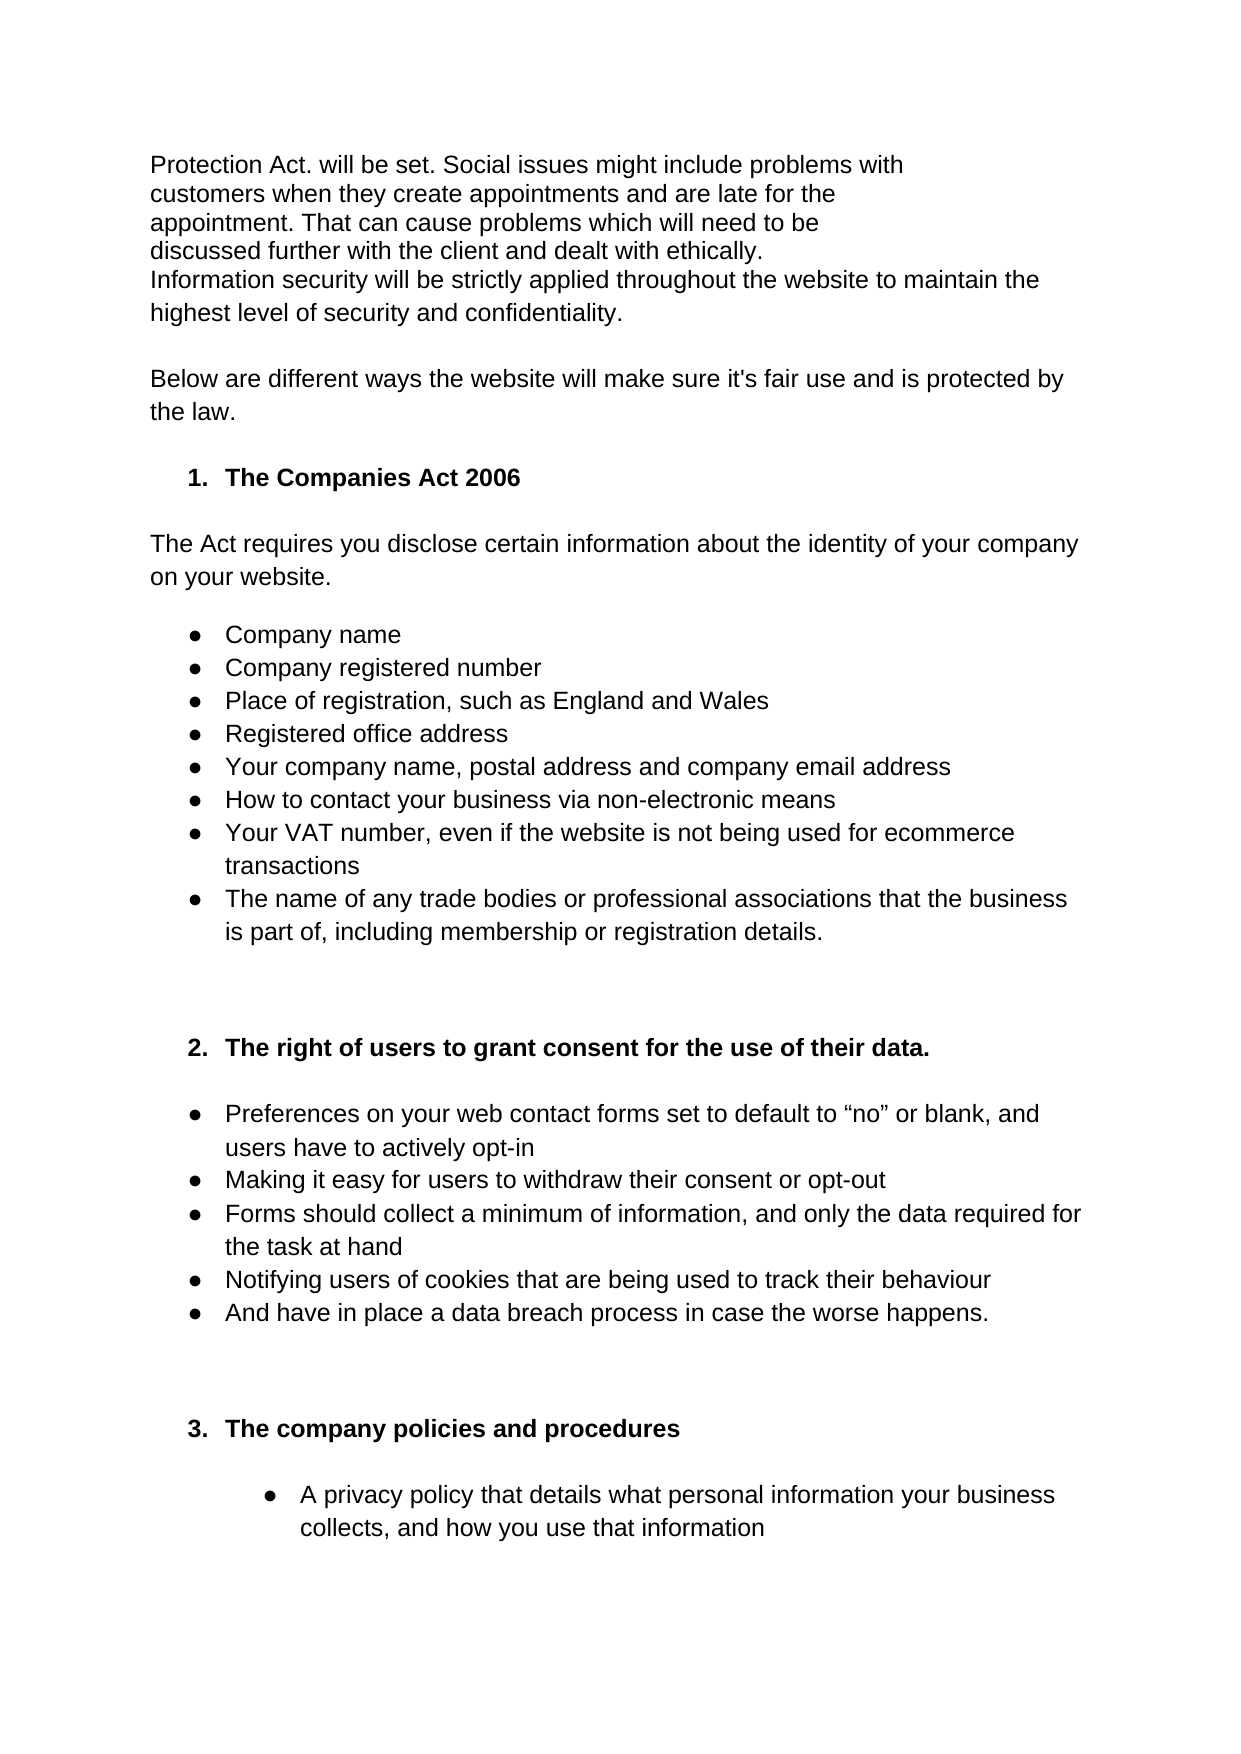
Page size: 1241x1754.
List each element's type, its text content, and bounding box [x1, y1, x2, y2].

list Making it easy for users to withdraw their consent or opt-out [187, 1166, 1090, 1194]
list Registered office address [187, 719, 1090, 748]
list Forms should collect a minimum of information, and only the data required for the task at hand [187, 1198, 1090, 1260]
list A privacy policy that details what personal information your business collects, and how you use that information [262, 1480, 1090, 1541]
list Your VAT number, even if the website is not being used for ecommerce transactions [187, 818, 1090, 880]
list The name of any trade bodies or professional associations that the business is part of, including membership or registration details. [187, 884, 1090, 946]
list Company name [187, 620, 1090, 649]
text Below are different ways the website will make sure it's fair use and is protected by the law. [150, 364, 1090, 426]
list The company policies and procedures [187, 1414, 1090, 1442]
list And have in place a data breach process in case the worse happens. [187, 1298, 1090, 1326]
list Your company name, postal address and company email address [187, 752, 1090, 781]
list Preferences on your web contact forms set to default to “no” or blank, and users have to actively opt-in [187, 1099, 1090, 1161]
list Company registered number [187, 653, 1090, 682]
text Information security will be strictly applied throughout the website to maintain the highest level of security and confidentiality. [150, 265, 1090, 327]
list How to contact your business via non-electronic means [187, 785, 1090, 814]
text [150, 150, 914, 265]
list The right of users to grant consent for the use of their data. [187, 1033, 1090, 1062]
list Notifying users of cookies that are being used to track their behaviour [187, 1264, 1090, 1293]
list The Companies Act 2006 [187, 463, 1090, 492]
list Place of registration, such as England and Wales [187, 686, 1090, 715]
text The Act requires you disclose certain information about the identity of your company on your website. [150, 529, 1090, 591]
